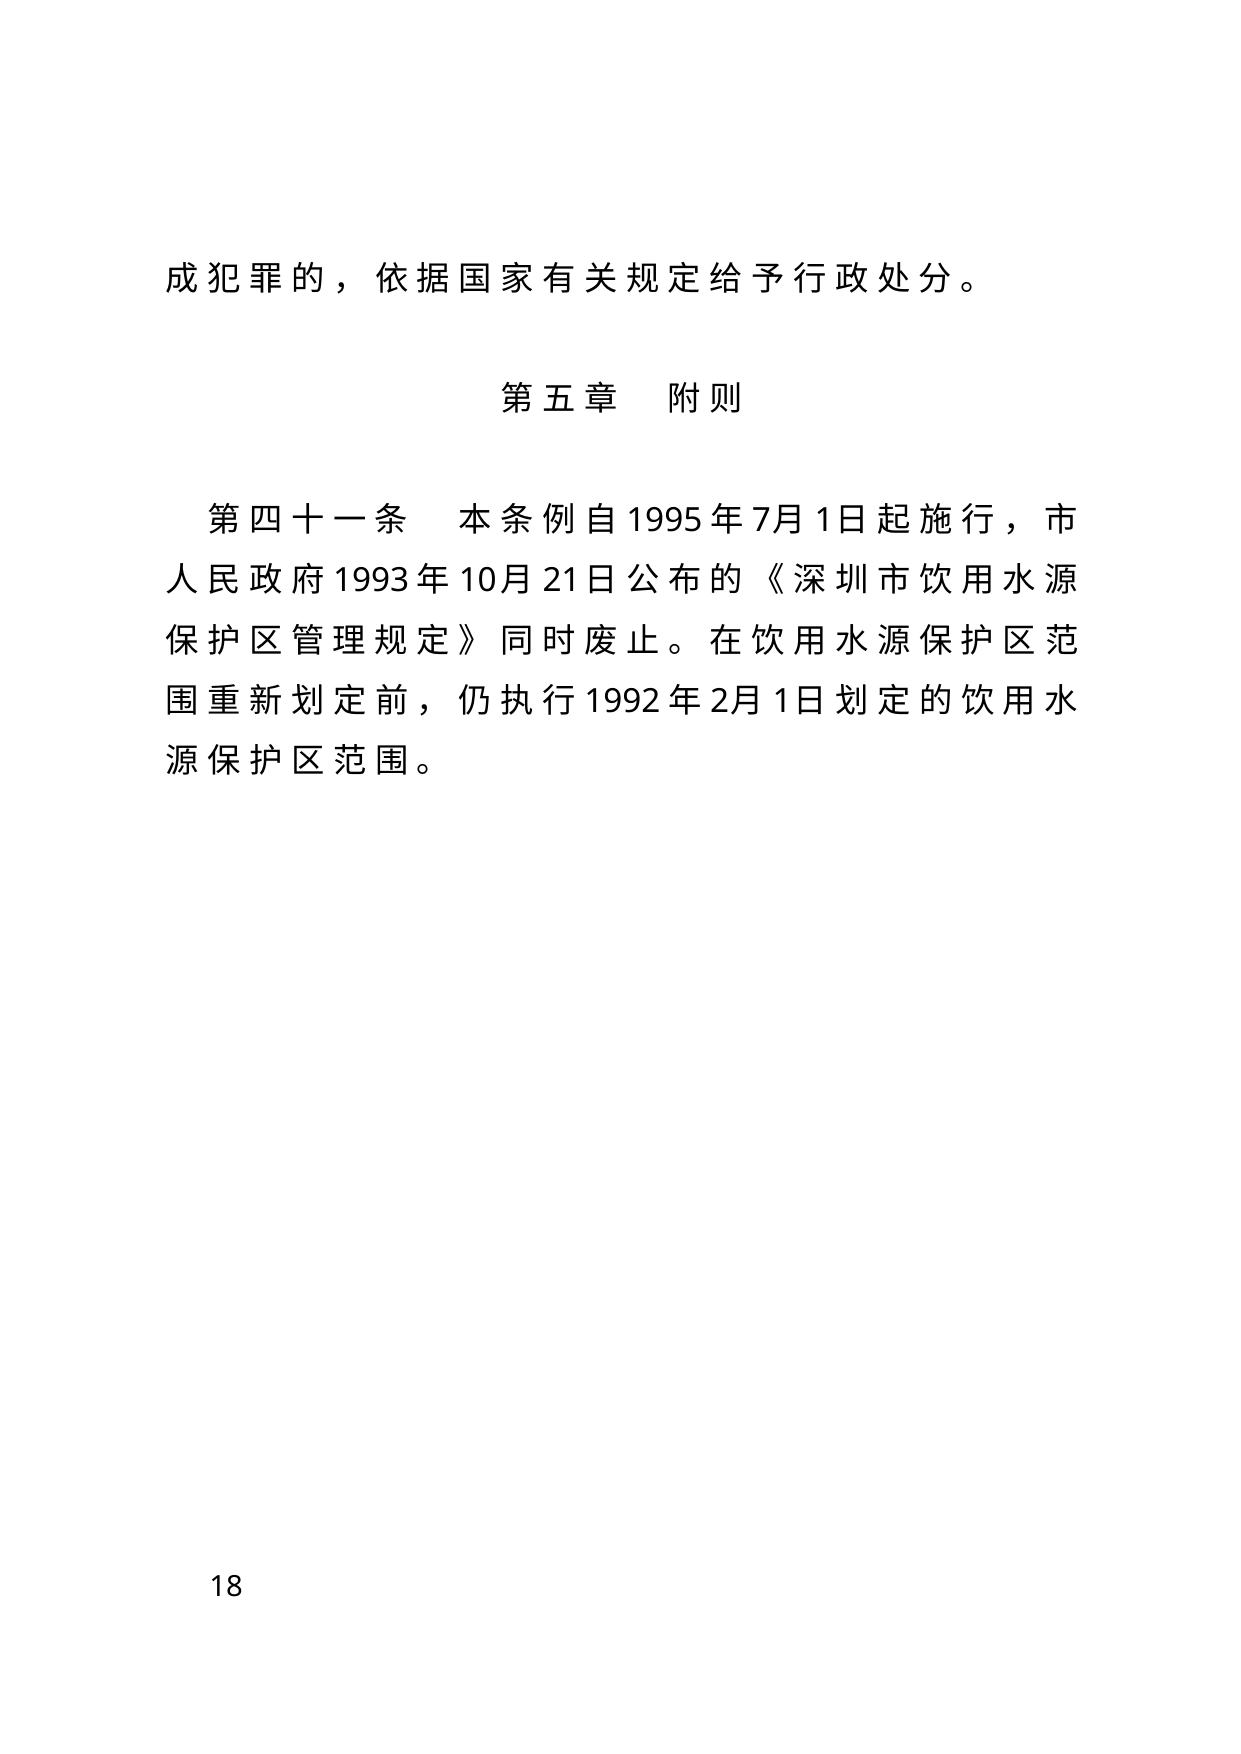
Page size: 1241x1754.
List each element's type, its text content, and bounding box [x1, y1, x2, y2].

list 第四十一条 本条例自1995年7月1日起施行，市人民政府1993年10月21日公布的《深圳市饮用水源保护区管理规定》同时废止。在饮用水源保护区范围重新划定前，仍执行1992年2月1日划定的饮用水源保护区范围。 [165, 487, 1087, 788]
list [165, 246, 1087, 306]
list 第五章 附则 [165, 366, 1087, 426]
